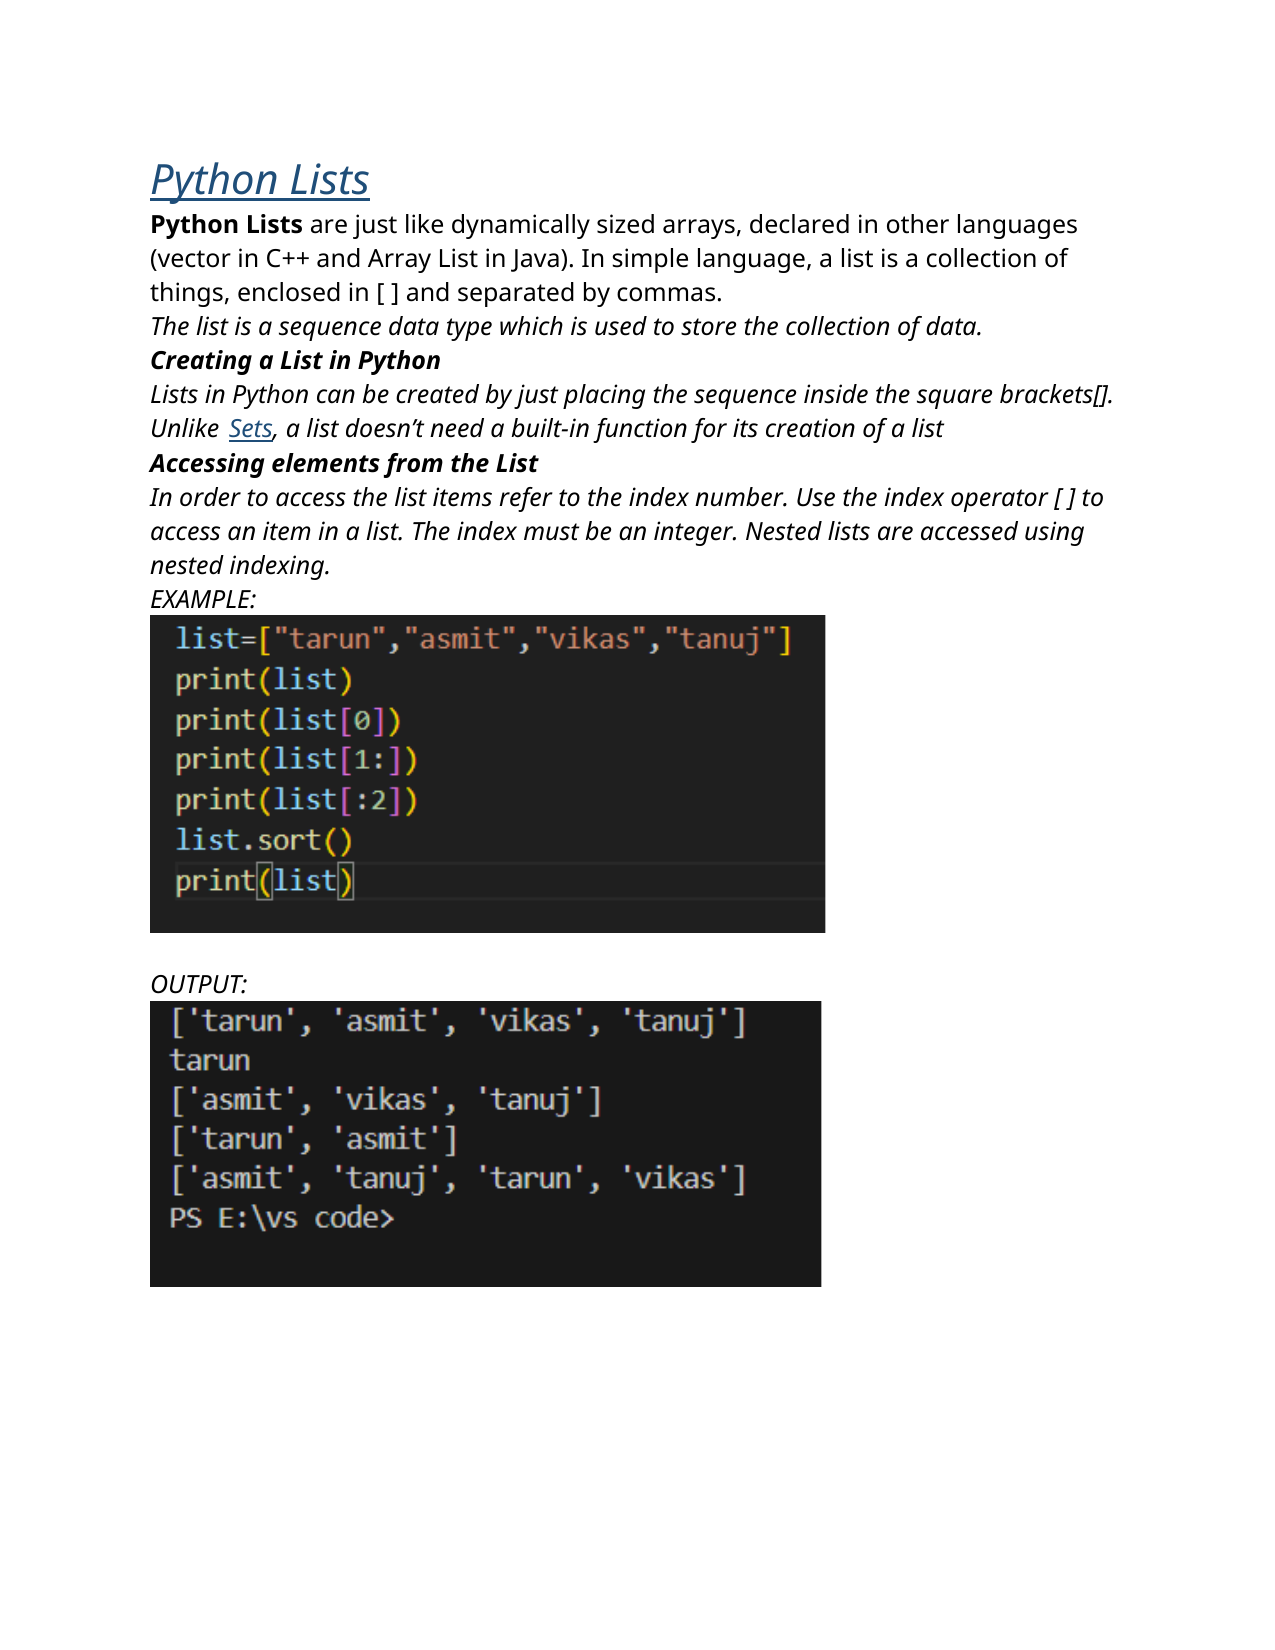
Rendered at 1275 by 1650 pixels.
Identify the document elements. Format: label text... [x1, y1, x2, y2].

text Python Lists are just like dynamically sized arrays, declared in other languages (vector in C++ and Array List in Java). In simple language, a list is a collection of things, enclosed in [ ] and separated by commas. [150, 207, 1125, 309]
text EXAMPLE: [150, 581, 1125, 616]
picture [150, 1001, 822, 1287]
text Accessing elements from the List [150, 445, 1125, 479]
subtitle Python Lists [150, 150, 1125, 207]
text OUTPUT: [150, 967, 1125, 1001]
text Creating a List in Python [150, 343, 1125, 377]
text The list is a sequence data type which is used to store the collection of data. [150, 309, 1125, 343]
text In order to access the list items refer to the index number. Use the index operator [ ] to access an item in a list. The index must be an integer. Nested lists are accessed using nested indexing. [150, 479, 1125, 581]
text Lists in Python can be created by just placing the sequence inside the square brackets[]. Unlike Sets, a list doesn’t need a built-in function for its creation of a list [150, 377, 1125, 445]
picture [150, 615, 826, 933]
